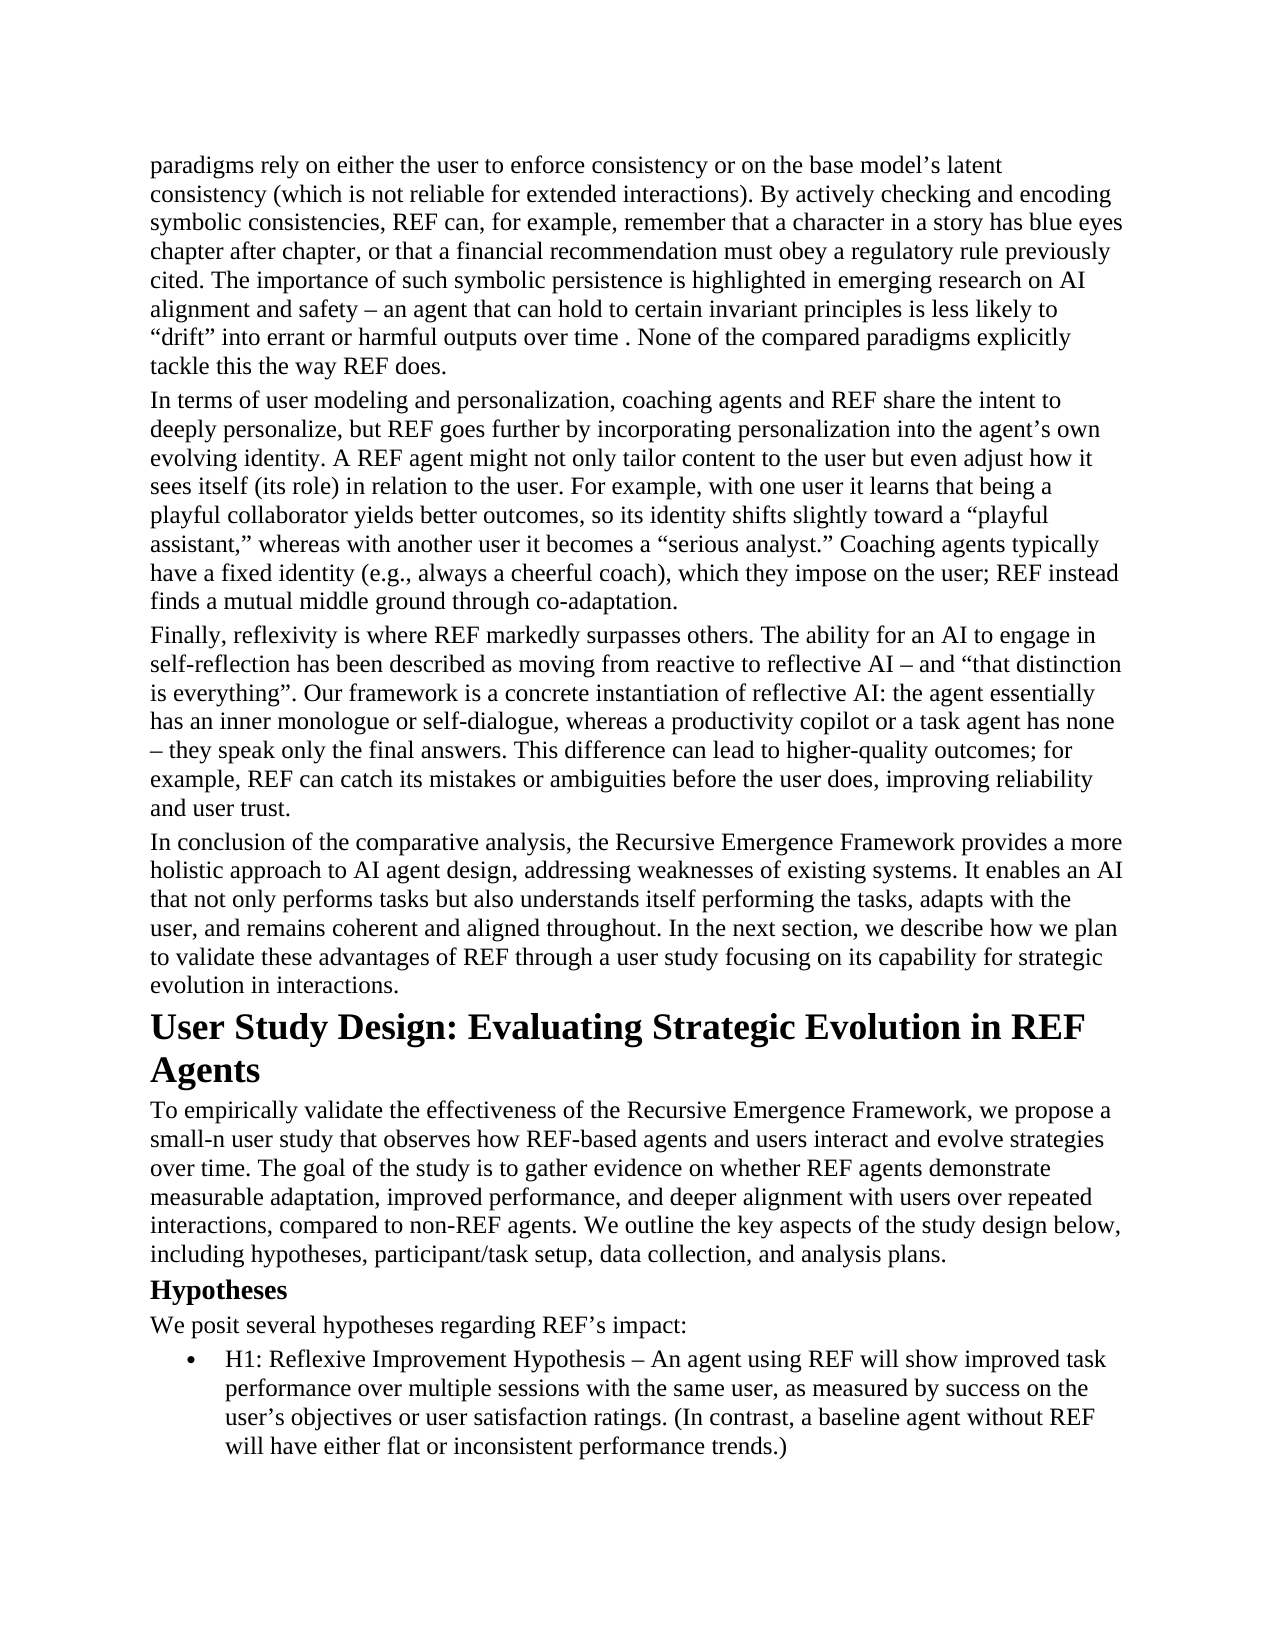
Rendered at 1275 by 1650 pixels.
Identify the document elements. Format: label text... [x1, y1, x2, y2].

text User Study Design: Evaluating Strategic Evolution in REF Agents [150, 1004, 1125, 1090]
text Hypotheses [150, 1273, 1125, 1306]
list H1: Reflexive Improvement Hypothesis – An agent using REF will show improved task performance over multiple sessions with the same user, as measured by success on the user’s objectives or user satisfaction ratings. (In contrast, a baseline agent without REF will have either flat or inconsistent performance trends.) [187, 1344, 1125, 1459]
text We posit several hypotheses regarding REF’s impact: [150, 1311, 1125, 1339]
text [150, 150, 1125, 380]
text In conclusion of the comparative analysis, the Recursive Emergence Framework provides a more holistic approach to AI agent design, addressing weaknesses of existing systems. It enables an AI that not only performs tasks but also understands itself performing the tasks, adapts with the user, and remains coherent and aligned throughout. In the next section, we describe how we plan to validate these advantages of REF through a user study focusing on its capability for strategic evolution in interactions. [150, 827, 1125, 999]
text In terms of user modeling and personalization, coaching agents and REF share the intent to deeply personalize, but REF goes further by incorporating personalization into the agent’s own evolving identity. A REF agent might not only tailor content to the user but even adjust how it sees itself (its role) in relation to the user. For example, with one user it learns that being a playful collaborator yields better outcomes, so its identity shifts slightly toward a “playful assistant,” whereas with another user it becomes a “serious analyst.” Coaching agents typically have a fixed identity (e.g., always a cheerful coach), which they impose on the user; REF instead finds a mutual middle ground through co-adaptation. [150, 385, 1125, 615]
text Finally, reflexivity is where REF markedly surpasses others. The ability for an AI to engage in self-reflection has been described as moving from reactive to reflective AI – and “that distinction is everything”. Our framework is a concrete instantiation of reflective AI: the agent essentially has an inner monologue or self-dialogue, whereas a productivity copilot or a task agent has none – they speak only the final answers. This difference can lead to higher-quality outcomes; for example, REF can catch its mistakes or ambiguities before the user does, improving reliability and user trust. [150, 620, 1125, 821]
text To empirically validate the effectiveness of the Recursive Emergence Framework, we propose a small-n user study that observes how REF-based agents and users interact and evolve strategies over time. The goal of the study is to gather evidence on whether REF agents demonstrate measurable adaptation, improved performance, and deeper alignment with users over repeated interactions, compared to non-REF agents. We outline the key aspects of the study design below, including hypotheses, participant/task setup, data collection, and analysis plans. [150, 1096, 1125, 1268]
